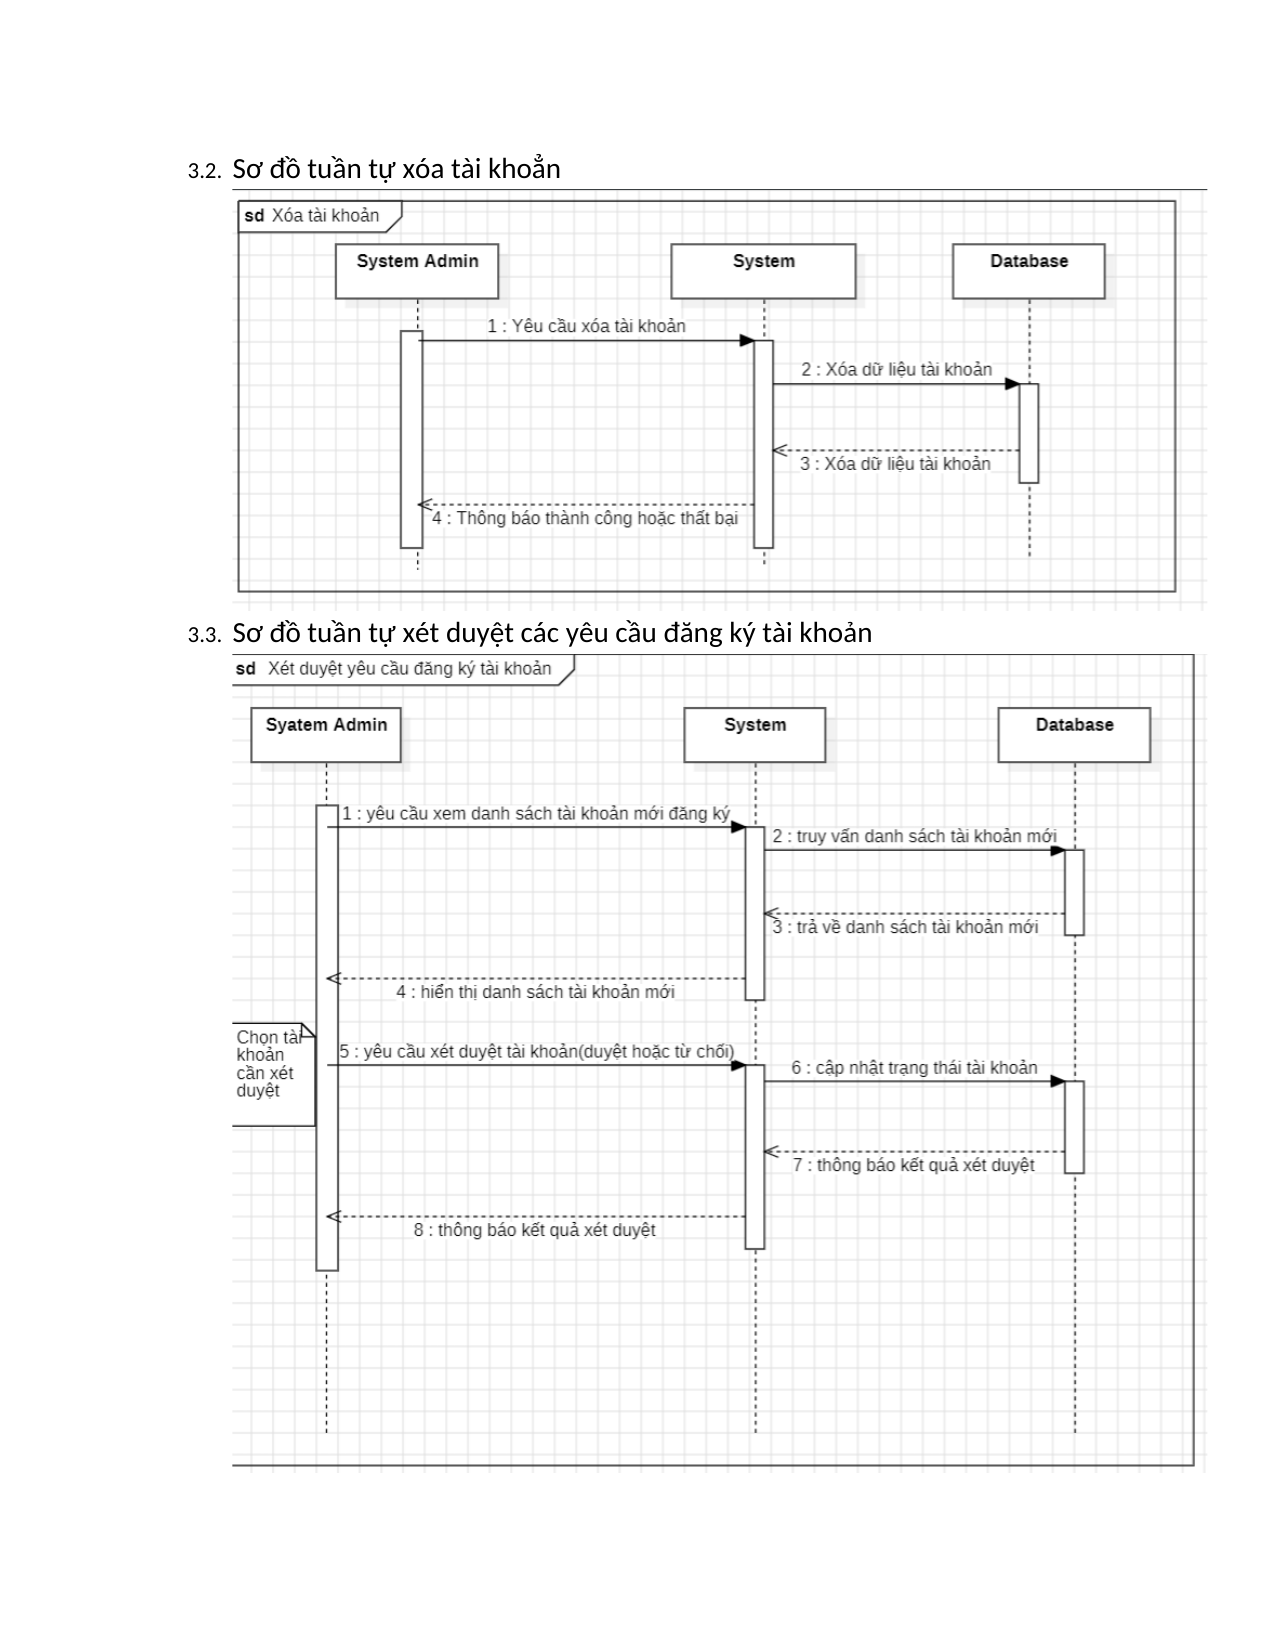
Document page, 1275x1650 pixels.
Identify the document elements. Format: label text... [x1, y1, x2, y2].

picture [232, 654, 1208, 1473]
picture [232, 189, 1208, 611]
